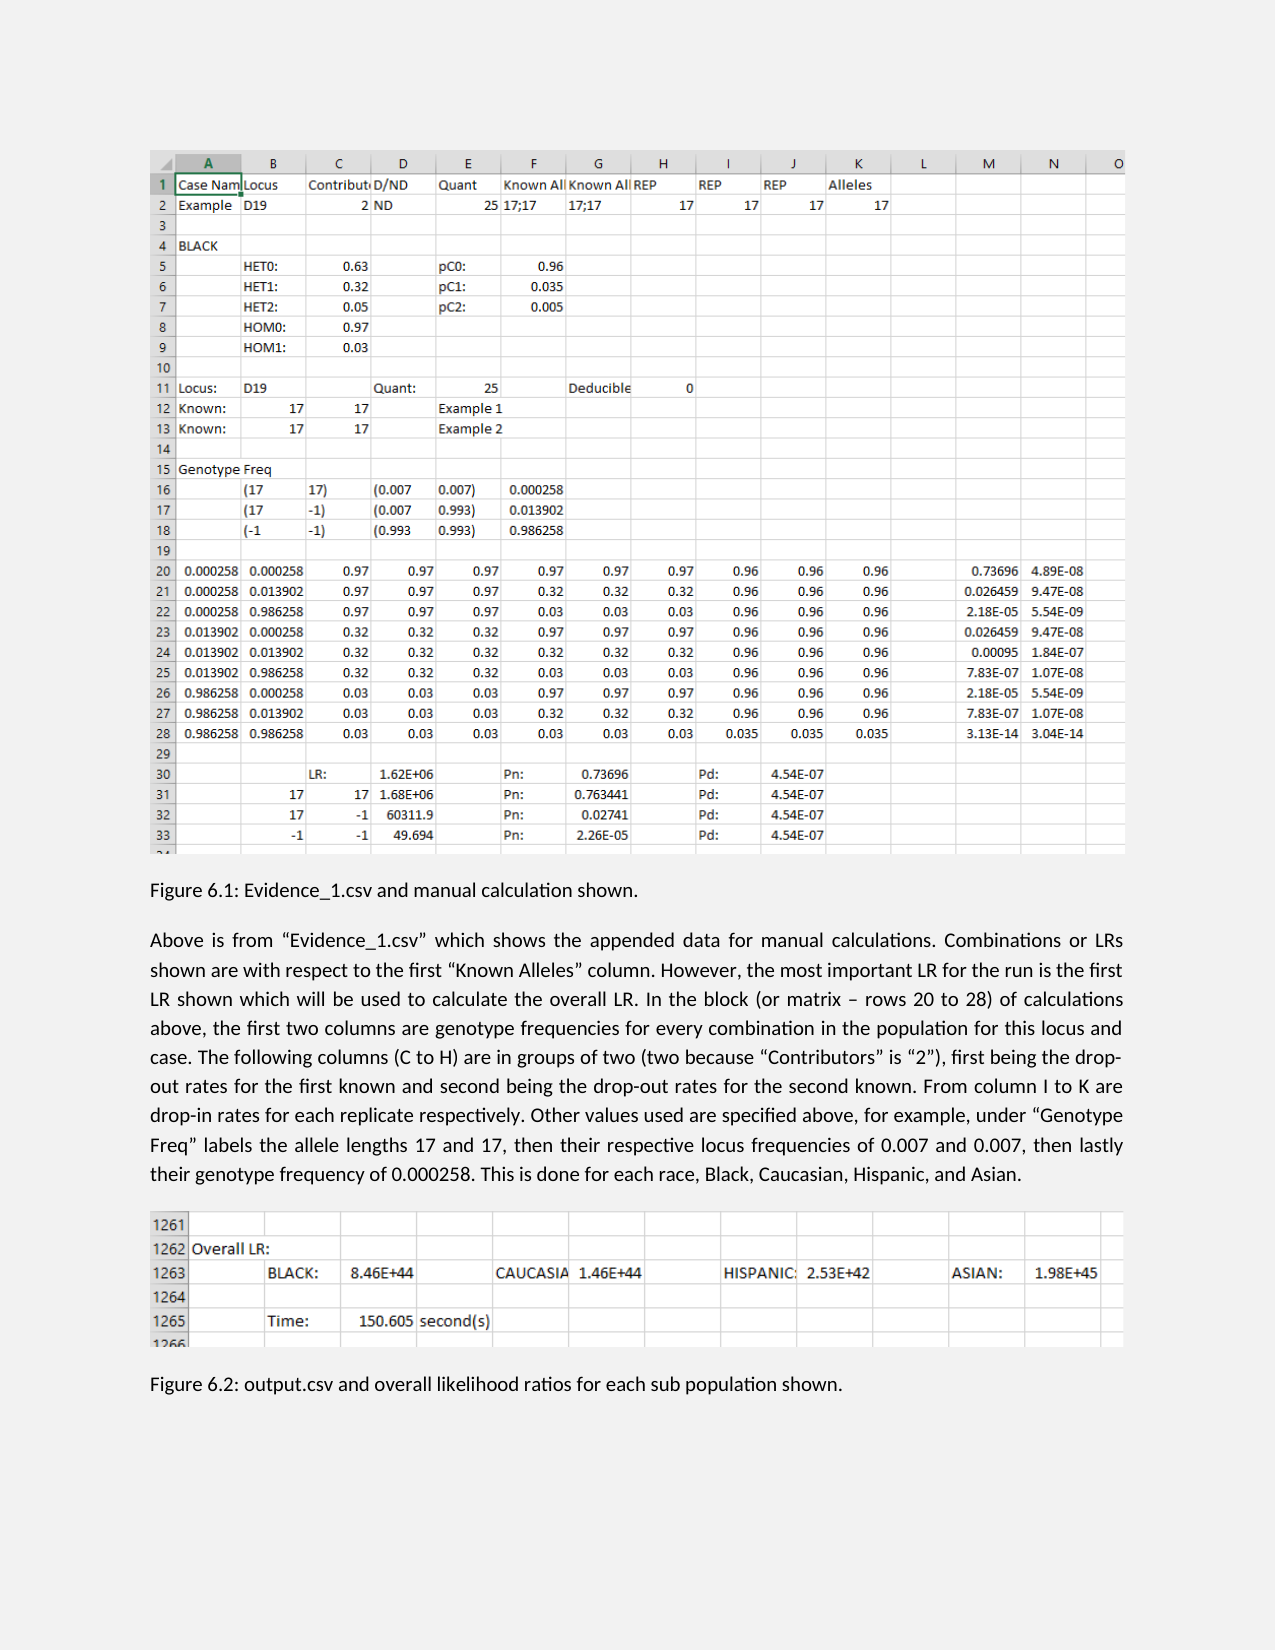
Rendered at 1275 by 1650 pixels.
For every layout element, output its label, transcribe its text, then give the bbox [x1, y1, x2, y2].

picture [150, 1211, 1124, 1347]
text Figure 6.2: output.csv and overall likelihood ratios for each sub population shown. [150, 1372, 1125, 1397]
text Above is from “Evidence_1.csv” which shows the appended data for manual calculations. Combinations or LRs shown are with respect to the first “Known Alleles” column. However, the most important LR for the run is the first LR shown which will be used to calculate the overall LR. In the block (or matrix – rows 20 to 28) of calculations above, the first two columns are genotype frequencies for every combination in the population for this locus and case. The following columns (C to H) are in groups of two (two because “Contributors” is “2”), first being the drop-out rates for the first known and second being the drop-out rates for the second known. From column I to K are drop-in rates for each replicate respectively. Other values used are specified above, for example, under “Genotype Freq” labels the allele lengths 17 and 17, then their respective locus frequencies of 0.007 and 0.007, then lastly their genotype frequency of 0.000258. This is done for each race, Black, Caucasian, Hispanic, and Asian. [150, 928, 1125, 1186]
picture [150, 150, 1125, 854]
text Figure 6.1: Evidence_1.csv and manual calculation shown. [150, 878, 1125, 903]
